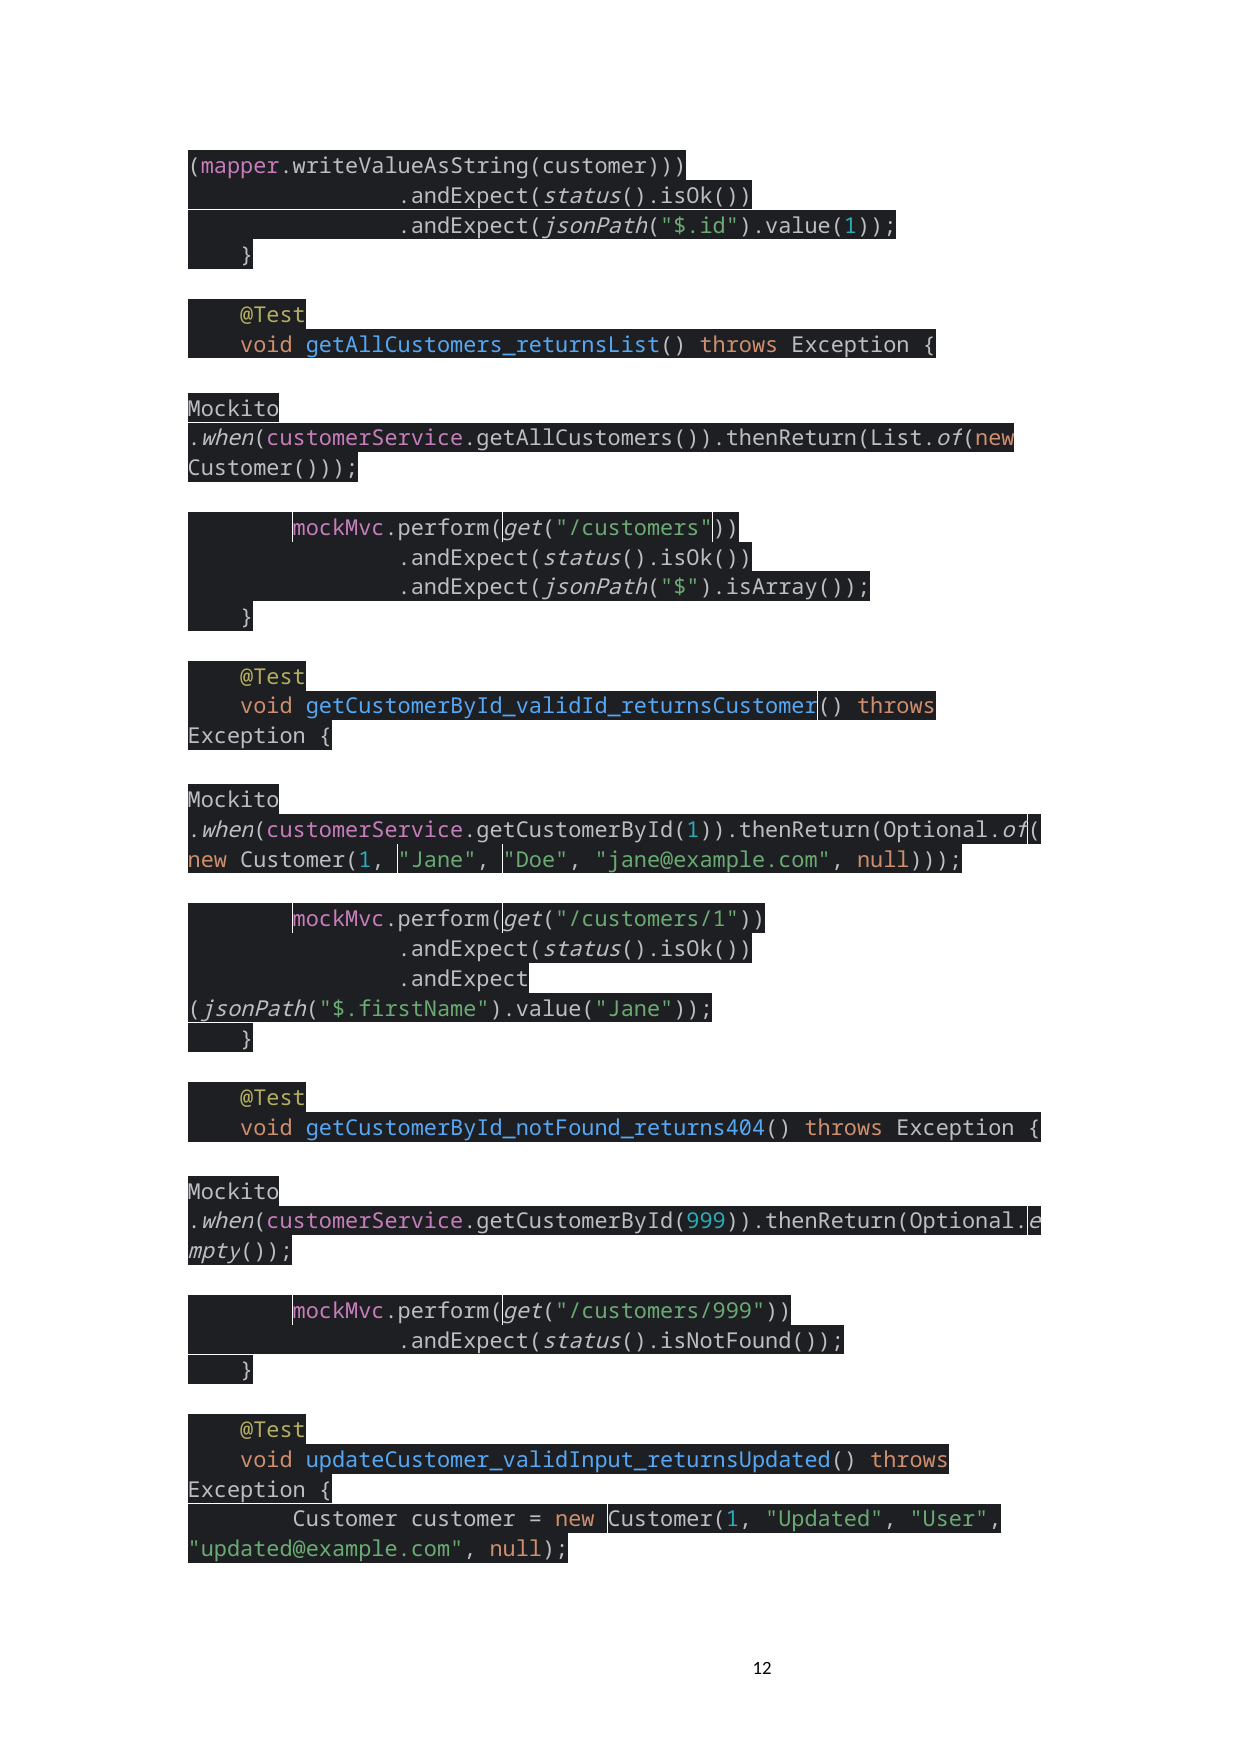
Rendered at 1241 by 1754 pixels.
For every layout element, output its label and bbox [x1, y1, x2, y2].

text [187, 150, 1053, 1593]
